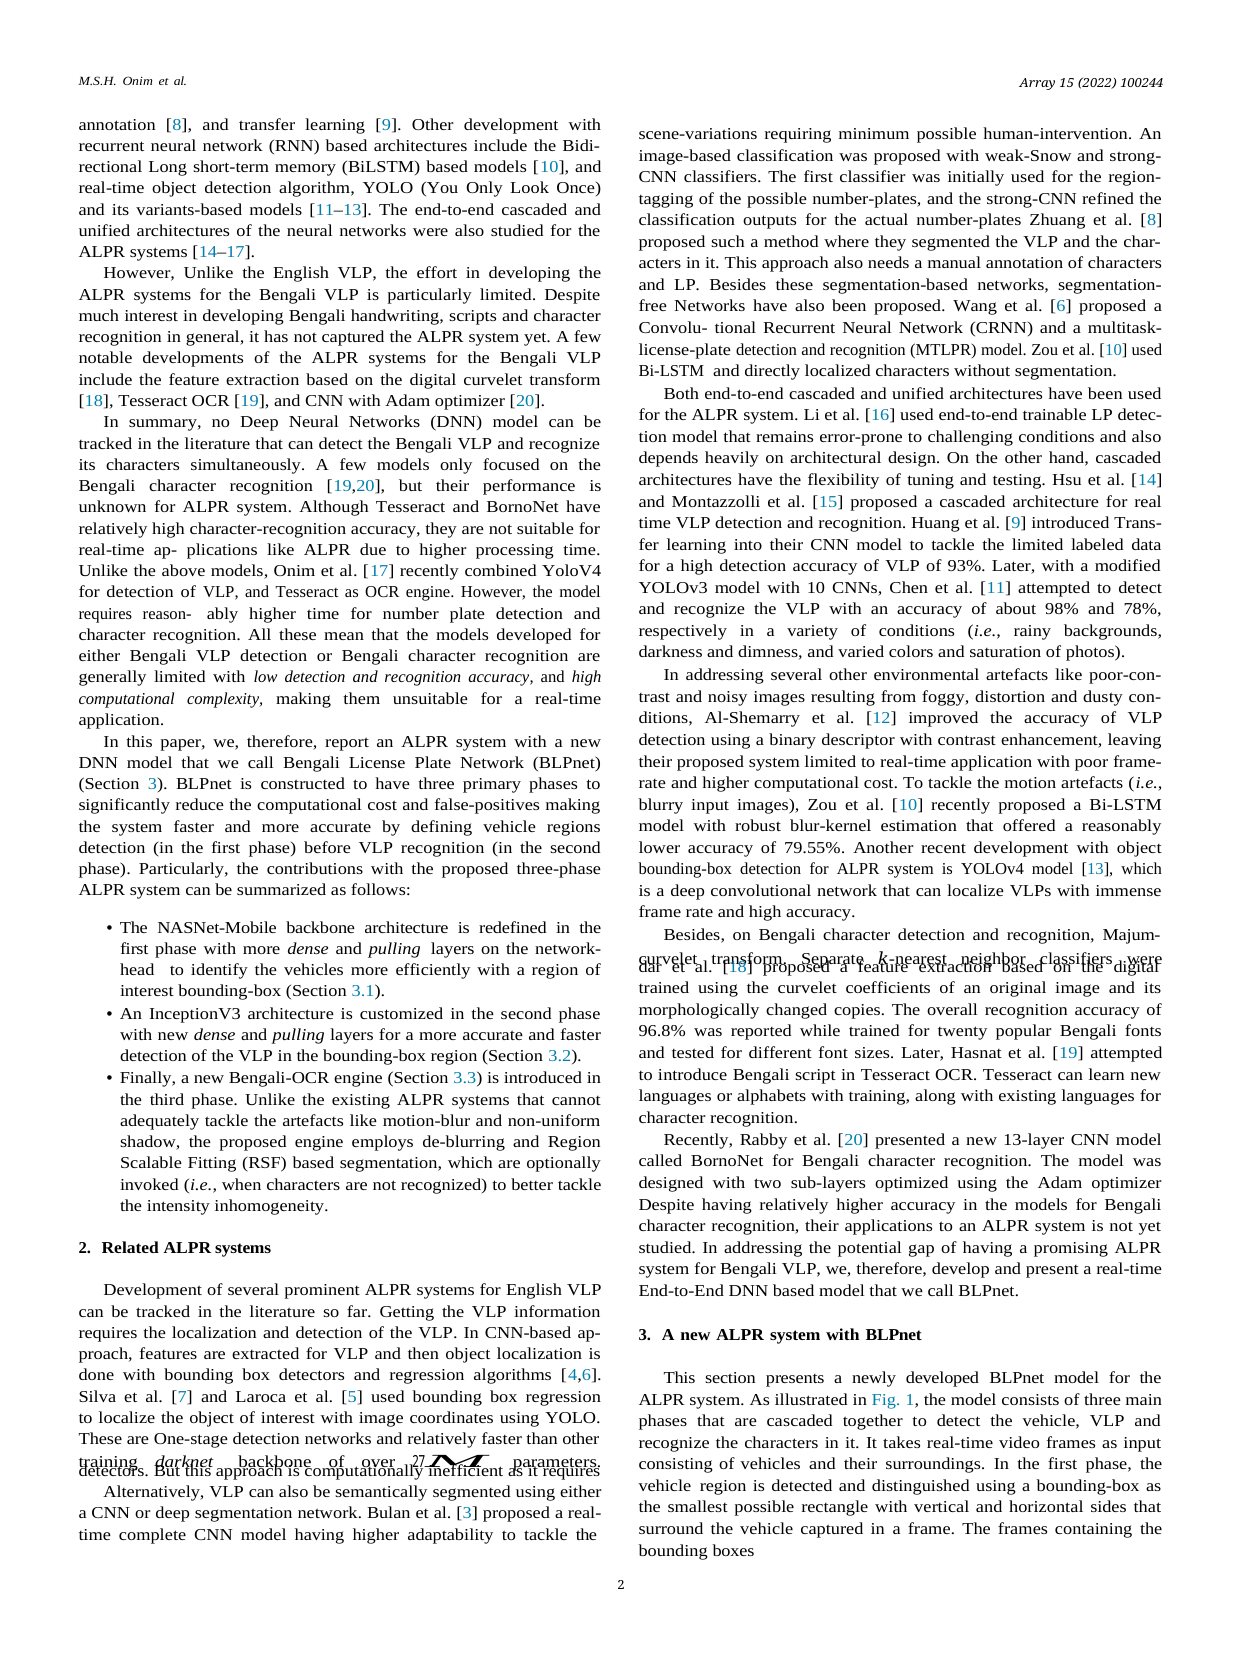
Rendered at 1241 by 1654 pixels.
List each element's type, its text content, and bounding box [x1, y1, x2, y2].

text Both end-to-end cascaded and unified architectures have been used for the ALPR system. Li et al. [16] used end-to-end trainable LP detec- tion model that remains error-prone to challenging conditions and also depends heavily on architectural design. On the other hand, cascaded architectures have the flexibility of tuning and testing. Hsu et al. [14] and Montazzolli et al. [15] proposed a cascaded architecture for real time VLP detection and recognition. Huang et al. [9] introduced Trans- fer learning into their CNN model to tackle the limited labeled data for a high detection accuracy of VLP of 93%. Later, with a modified YOLOv3 model with 10 CNNs, Chen et al. [11] attempted to detect and recognize the VLP with an accuracy of about 98% and 78%, respectively in a variety of conditions (i.e., rainy backgrounds, darkness and dimness, and varied colors and saturation of photos). [638, 383, 1162, 661]
text training darknet backbone of over 27𝑀 parameters. detectors. But this approach is computationally inefficient as it requires [78, 1459, 601, 1480]
picture [829, 496, 836, 502]
text In summary, no Deep Neural Networks (DNN) model can be tracked in the literature that can detect the Bengali VLP and recognize its characters simultaneously. A few models only focused on the Bengali character recognition [19,20], but their performance is unknown for ALPR system. Although Tesseract and BornoNet have relatively high character-recognition accuracy, they are not suitable for real-time ap- plications like ALPR due to higher processing time. Unlike the above models, Onim et al. [17] recently combined YoloV4 for detection of VLP, and Tesseract as OCR engine. However, the model requires reason- ably higher time for number plate detection and character recognition. All these mean that the models developed for either Bengali VLP detection or Bengali character recognition are generally limited with low detection and recognition accuracy, and high computational complexity, making them unsuitable for a real-time application. [78, 412, 601, 729]
list An InceptionV3 architecture is customized in the second phase with new dense and pulling layers for a more accurate and faster detection of the VLP in the bounding-box region (Section 3.2). [106, 1003, 601, 1065]
subtitle A new ALPR system with BLPnet [638, 1324, 1173, 1344]
text Alternatively, VLP can also be semantically segmented using either a CNN or deep segmentation network. Bulan et al. [3] proposed a real- time complete CNN model having higher adaptability to tackle the [78, 1482, 601, 1543]
text trained using the curvelet coefficients of an original image and its morphologically changed copies. The overall recognition accuracy of 96.8% was reported while trained for twenty popular Bengali fonts and tested for different font sizes. Later, Hasnat et al. [19] attempted to introduce Bengali script in Tesseract OCR. Tesseract can learn new languages or alphabets with training, along with existing languages for character recognition. [638, 978, 1162, 1127]
picture [178, 1391, 186, 1402]
text This section presents a newly developed BLPnet model for the ALPR system. As illustrated in Fig. 1, the model consists of three main phases that are cascaded together to detect the vehicle, VLP and recognize the characters in it. It takes real-time video frames as input consisting of vehicles and their surroundings. In the first phase, the vehicle region is detected and distinguished using a bounding-box as the smallest possible rectangle with vertical and horizontal sides that surround the vehicle captured in a frame. The frames containing the bounding boxes [638, 1368, 1162, 1559]
picture [207, 248, 213, 255]
picture [348, 1391, 355, 1399]
text Development of several prominent ALPR systems for English VLP can be tracked in the literature so far. Getting the VLP information requires the localization and detection of the VLP. In CNN-based ap- proach, features are extracted for VLP and then object localization is done with bounding box detectors and regression algorithms [4,6]. Silva et al. [7] and Laroca et al. [5] used bounding box regression to localize the object of interest with image coordinates using YOLO. These are One-stage detection networks and relatively faster than other [78, 1280, 601, 1448]
subtitle Related ALPR systems [78, 1237, 605, 1257]
list The NASNet-Mobile backbone architecture is redefined in the first phase with more dense and pulling layers on the network-head to identify the vehicles more efficiently with a region of interest bounding-box (Section 3.1). [106, 917, 601, 1000]
list Finally, a new Bengali-OCR engine (Section 3.3) is introduced in the third phase. Unlike the existing ALPR systems that cannot adequately tackle the artefacts like motion-blur and non-uniform shadow, the proposed engine employs de-blurring and Region Scalable Fitting (RSF) based segmentation, which are optionally invoked (i.e., when characters are not recognized) to better tackle the intensity inhomogeneity. [106, 1068, 601, 1215]
picture [380, 565, 388, 576]
text However, Unlike the English VLP, the effort in developing the ALPR systems for the Bengali VLP is particularly limited. Despite much interest in developing Bengali handwriting, scripts and character recognition in general, it has not captured the ALPR system yet. A few notable developments of the ALPR systems for the Bengali VLP include the feature extraction based on the digital curvelet transform [18], Tesseract OCR [19], and CNN with Adam optimizer [20]. [78, 263, 601, 410]
picture [1096, 868, 1103, 874]
picture [236, 246, 244, 257]
text annotation [8], and transfer learning [9]. Other development with recurrent neural network (RNN) based architectures include the Bidi- rectional Long short-term memory (BiLSTM) based models [10], and real-time object detection algorithm, YOLO (You Only Look Once) and its variants-based models [11–13]. The end-to-end cascaded and unified architectures of the neural networks were also studied for the ALPR systems [14–17]. [78, 114, 601, 261]
text Besides, on Bengali character detection and recognition, Majum- [638, 925, 1173, 944]
text In this paper, we, therefore, report an ALPR system with a new DNN model that we call Bengali License Plate Network (BLPnet) (Section 3). BLPnet is constructed to have three primary phases to significantly reduce the computational cost and false-positives making the system faster and more accurate by defining vehicle regions detection (in the first phase) before VLP recognition (in the second phase). Particularly, the contributions with the proposed three-phase ALPR system can be summarized as follows: [78, 731, 601, 899]
text curvelet transform. Separate 𝑘-nearest neighbor classifiers were dar et al. [18] proposed a feature extraction based on the digital [638, 955, 1162, 976]
text In addressing several other environmental artefacts like poor-con- trast and noisy images resulting from foggy, distortion and dusty con- ditions, Al-Shemarry et al. [12] improved the accuracy of VLP detection using a binary descriptor with contrast enhancement, leaving their proposed system limited to real-time application with poor frame-rate and higher computational cost. To tackle the motion artefacts (i.e., blurry input images), Zou et al. [10] recently proposed a Bi-LSTM model with robust blur-kernel estimation that offered a reasonably lower accuracy of 79.55%. Another recent development with object bounding-box detection for ALPR system is YOLOv4 model [13], which is a deep convolutional network that can localize VLPs with immense frame rate and high accuracy. [638, 665, 1162, 921]
text Recently, Rabby et al. [20] presented a new 13-layer CNN model called BornoNet for Bengali character recognition. The model was designed with two sub-layers optimized using the Adam optimizer Despite having relatively higher accuracy in the models for Bengali character recognition, their applications to an ALPR system is not yet studied. In addressing the potential gap of having a promising ALPR system for Bengali VLP, we, therefore, develop and present a real-time End-to-End DNN based model that we call BLPnet. [638, 1129, 1162, 1300]
text scene-variations requiring minimum possible human-intervention. An image-based classification was proposed with weak-Snow and strong- CNN classifiers. The first classifier was initially used for the region- tagging of the possible number-plates, and the strong-CNN refined the classification outputs for the actual number-plates Zhuang et al. [8] proposed such a method where they segmented the VLP and the char- acters in it. This approach also needs a manual annotation of characters and LP. Besides these segmentation-based networks, segmentation-free Networks have also been proposed. Wang et al. [6] proposed a Convolu- tional Recurrent Neural Network (CRNN) and a multitask-license-plate detection and recognition (MTLPR) model. Zou et al. [10] used Bi-LSTM and directly localized characters without segmentation. [638, 124, 1162, 380]
